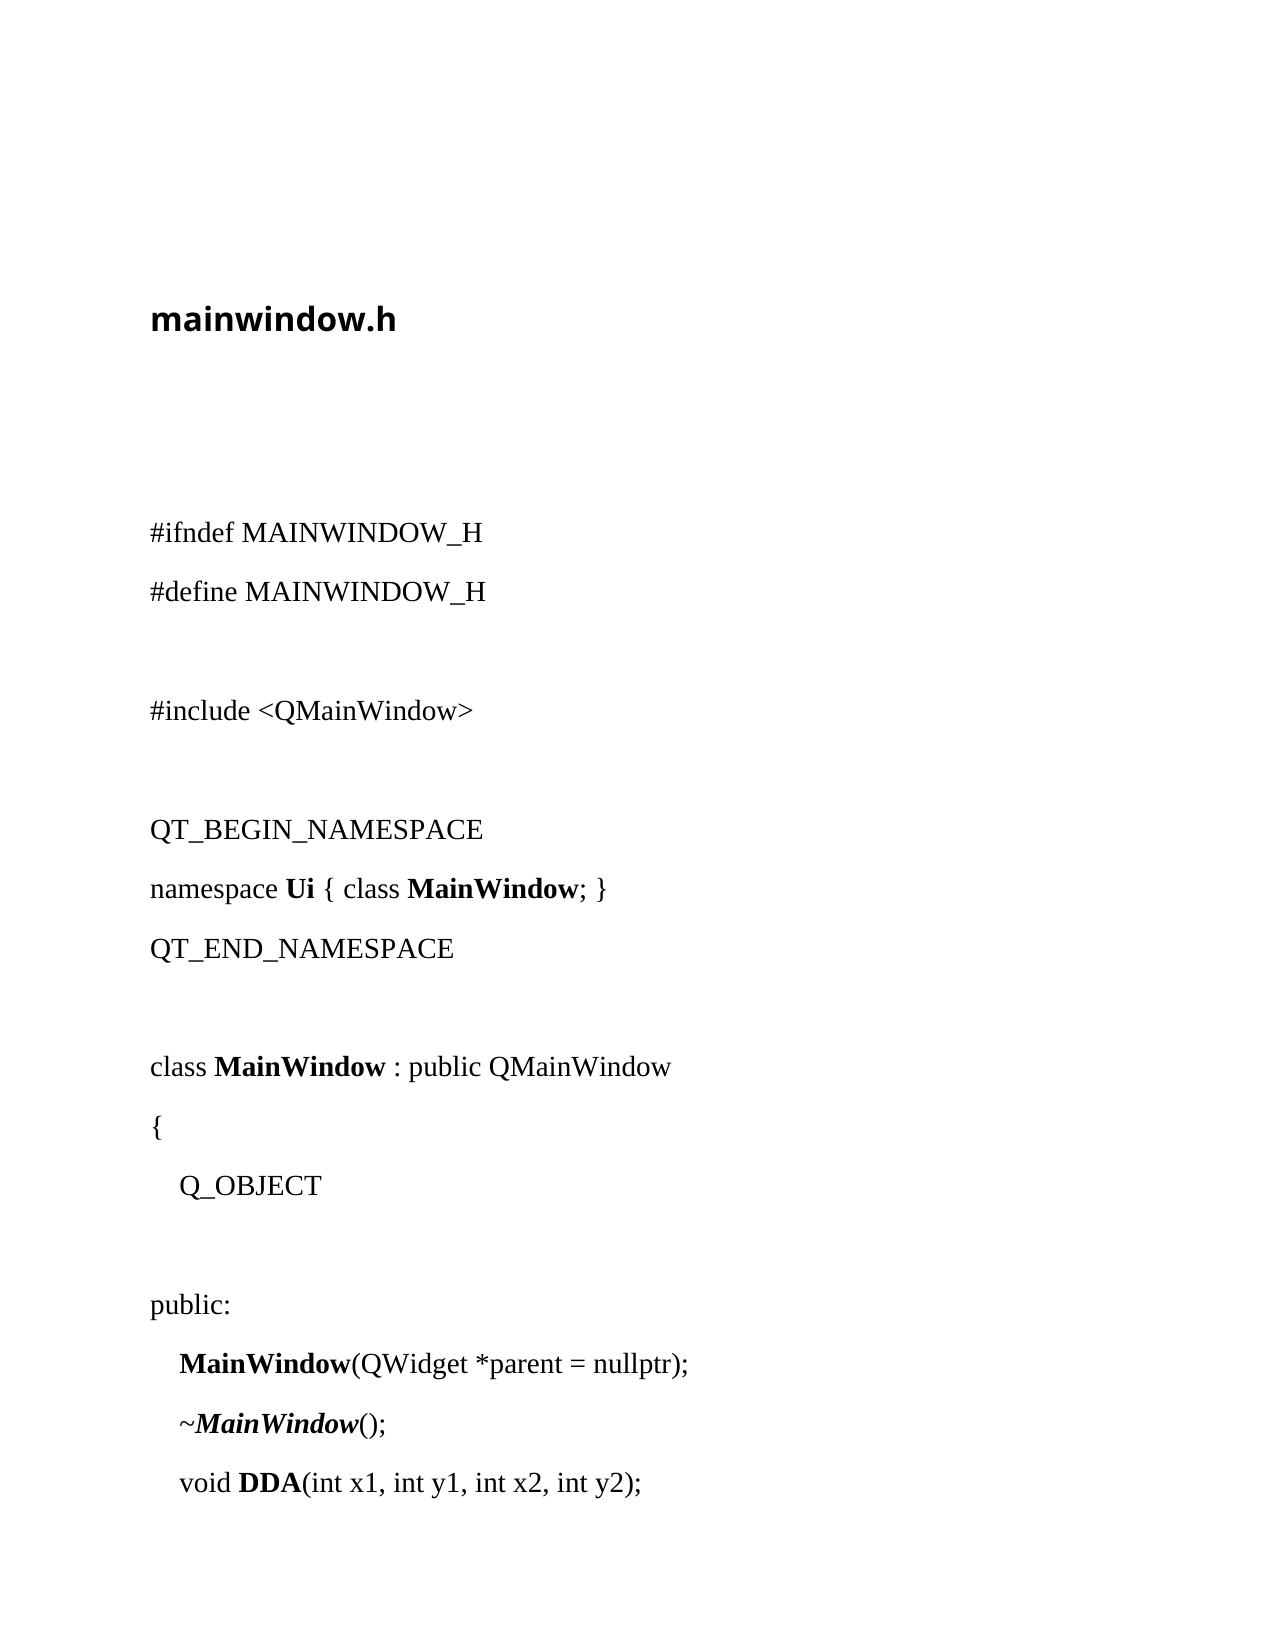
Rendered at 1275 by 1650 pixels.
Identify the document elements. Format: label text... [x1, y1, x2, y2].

text #define MAINWINDOW_H [150, 574, 1125, 608]
text class MainWindow : public QMainWindow [150, 1049, 1125, 1083]
text QT_BEGIN_NAMESPACE [150, 812, 1125, 846]
text Q_OBJECT [150, 1168, 1125, 1202]
text void DDA(int x1, int y1, int x2, int y2); [150, 1465, 1125, 1499]
text #include <QMainWindow> [150, 693, 1125, 727]
text public: [150, 1287, 1125, 1321]
text namespace Ui { class MainWindow; } [150, 871, 1125, 905]
text { [150, 1109, 1125, 1142]
text ~MainWindow(); [150, 1406, 1125, 1439]
text MainWindow(QWidget *parent = nullptr); [150, 1346, 1125, 1380]
text QT_END_NAMESPACE [150, 931, 1125, 964]
text mainwindow.h [150, 296, 1125, 341]
text #ifndef MAINWINDOW_H [150, 515, 1125, 549]
